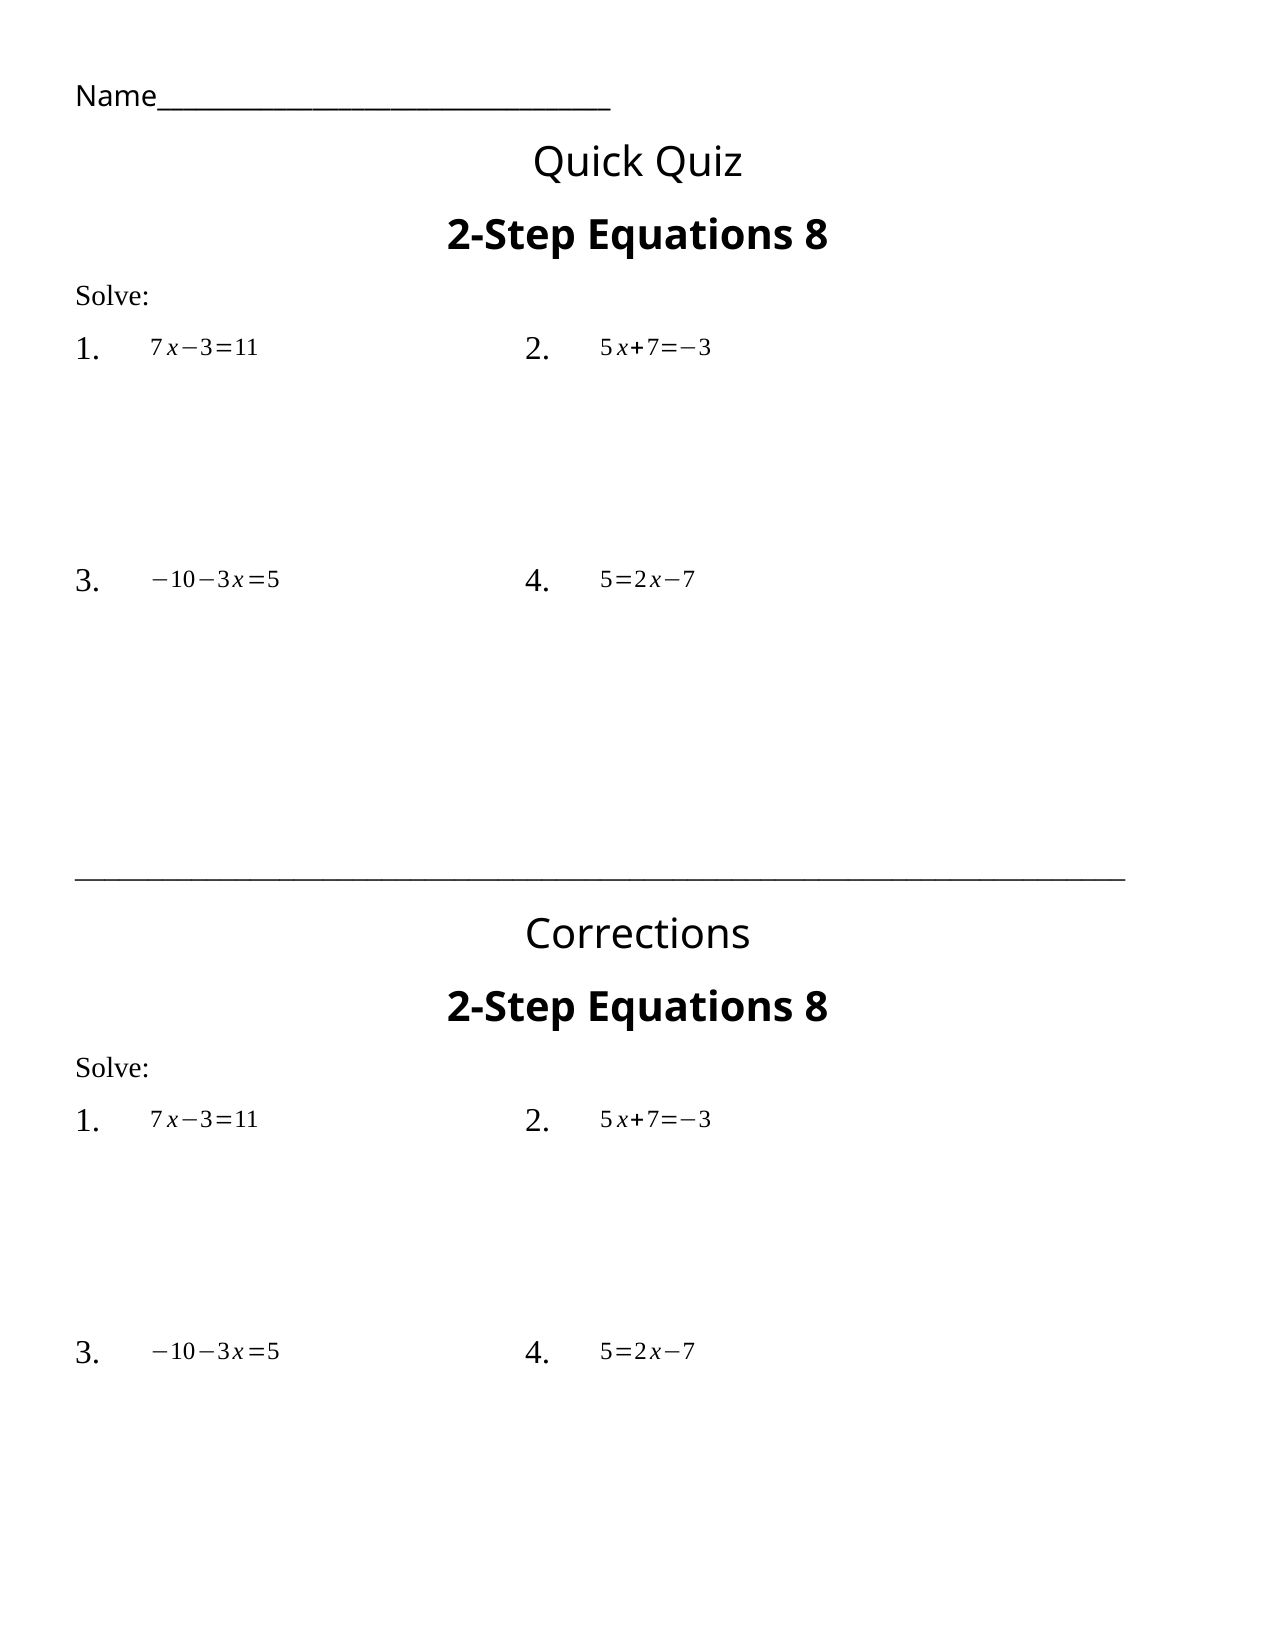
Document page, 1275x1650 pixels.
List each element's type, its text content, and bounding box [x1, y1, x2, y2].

text Solve: [75, 1050, 1200, 1084]
text Corrections [75, 903, 1200, 960]
text 1. 2. [75, 328, 1200, 367]
text 2-Step Equations 8 [75, 205, 1200, 262]
text Name___________________________________ [75, 75, 1200, 115]
text Quick Quiz [75, 131, 1200, 188]
text 3. 4. [75, 561, 1200, 599]
text ________________________________________________________________________ [75, 851, 1200, 884]
text 3. 4. [75, 1333, 1200, 1371]
text 2-Step Equations 8 [75, 977, 1200, 1034]
text Solve: [75, 278, 1200, 312]
text 1. 2. [75, 1101, 1200, 1139]
